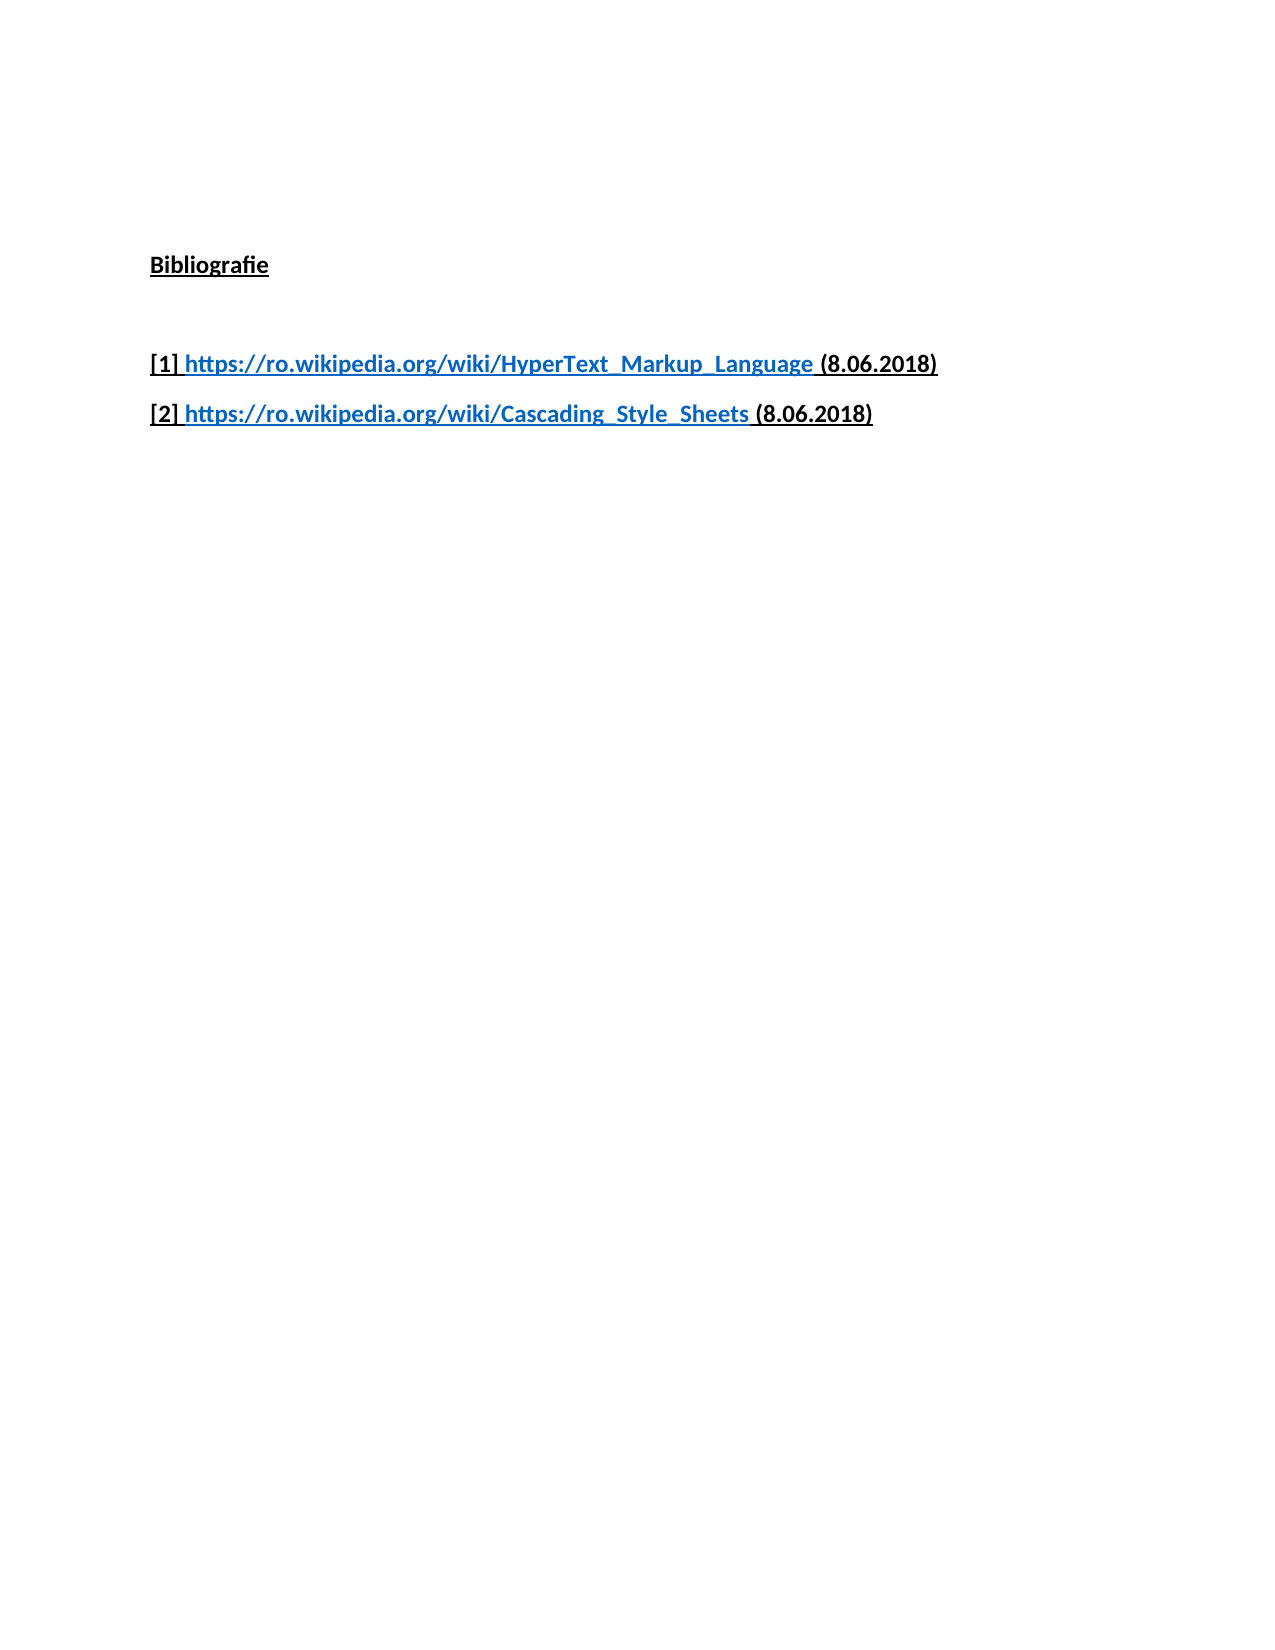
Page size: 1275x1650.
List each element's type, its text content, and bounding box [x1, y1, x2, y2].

text [2] https://ro.wikipedia.org/wiki/Cascading_Style_Sheets (8.06.2018) [150, 398, 1125, 428]
text Bibliografie [150, 249, 1125, 280]
text [1] https://ro.wikipedia.org/wiki/HyperText_Markup_Language (8.06.2018) [150, 348, 1125, 379]
